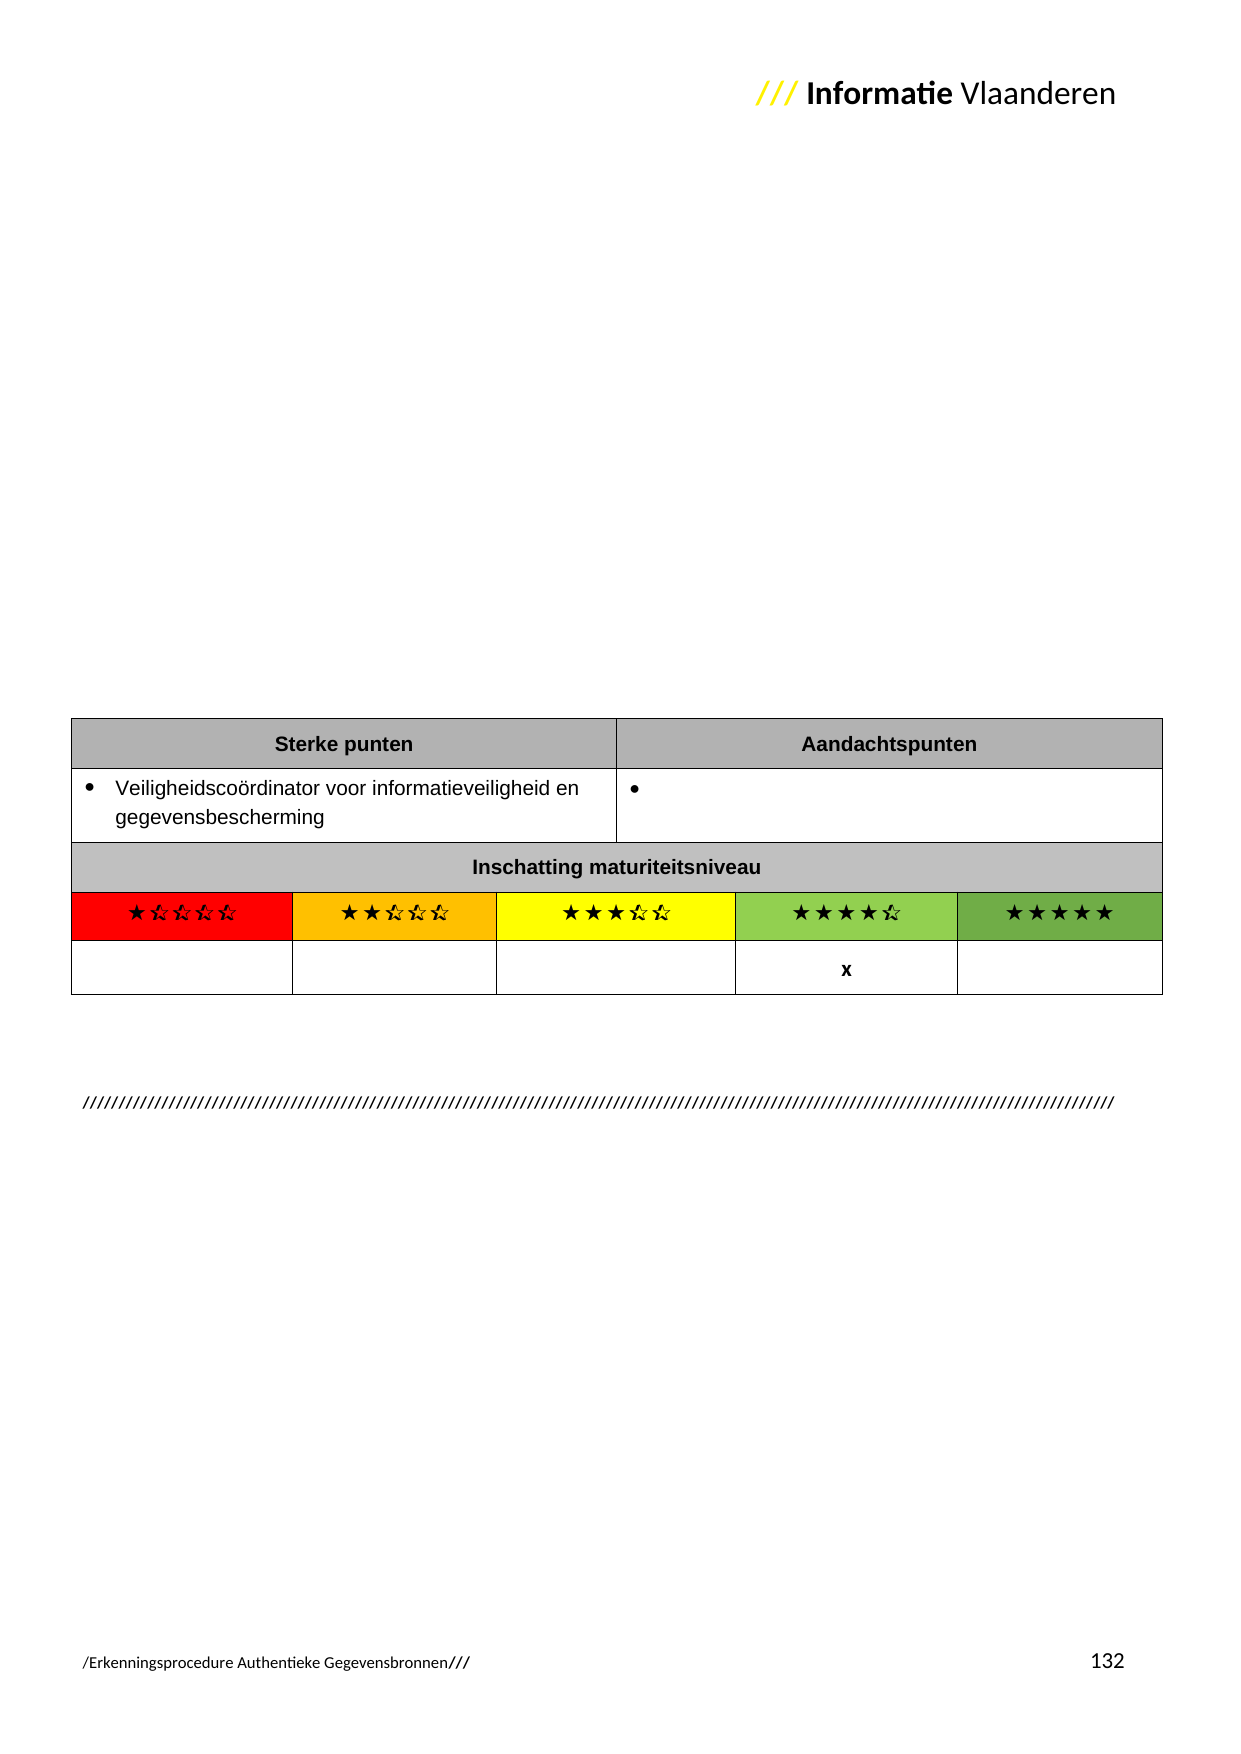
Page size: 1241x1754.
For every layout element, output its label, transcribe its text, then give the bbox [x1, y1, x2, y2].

table_cell [617, 769, 1162, 842]
table_cell [72, 893, 292, 940]
table_cell Inschatting maturiteitsniveau [72, 843, 1162, 892]
table_cell [497, 941, 735, 994]
table_cell Veiligheidscoördinator voor informatieveiligheid en gegevensbescherming [72, 769, 616, 842]
table_cell [72, 941, 292, 994]
table_cell [293, 893, 496, 940]
table_cell [958, 941, 1162, 994]
table_cell Aandachtspunten [617, 719, 1162, 768]
table_cell [497, 893, 735, 940]
table_cell [736, 893, 957, 940]
table_cell Sterke punten [72, 719, 616, 768]
table_cell x [736, 941, 957, 994]
table_cell [293, 941, 496, 994]
table_cell [958, 893, 1162, 940]
